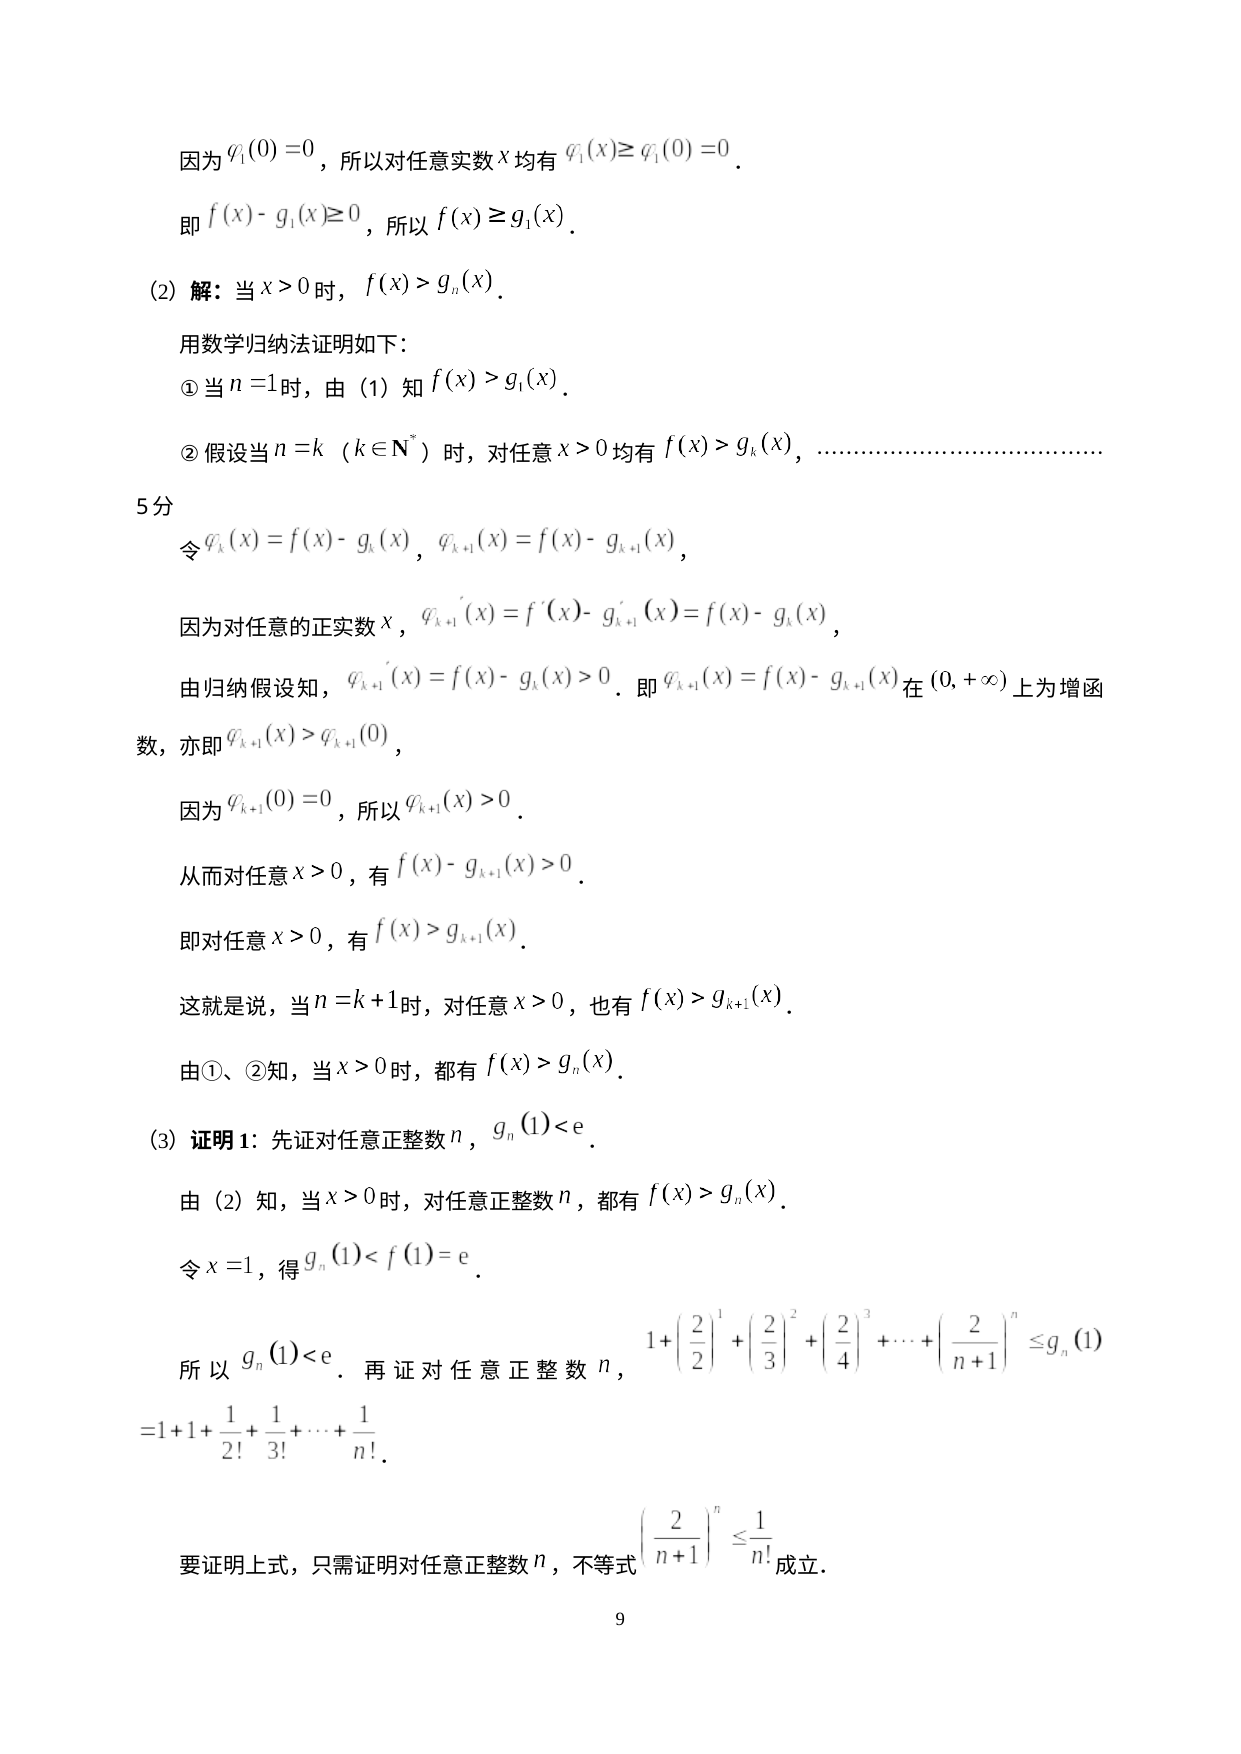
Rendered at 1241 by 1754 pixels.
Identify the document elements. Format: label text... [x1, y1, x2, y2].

text 用数学归纳法证明如下： [136, 327, 1104, 359]
text 因为对任意的正实数，， [136, 587, 1104, 652]
text 由归纳假设知，．即在上为增函数，亦即， [136, 652, 1104, 782]
text ①当时，由（1）知． [136, 359, 1104, 424]
text 要证明上式，只需证明对任意正整数，不等式成立． [136, 1497, 1104, 1594]
text 令，得． [136, 1237, 1104, 1302]
text 因为，所以． [136, 782, 1104, 847]
text （3）证明1：先证对任意正整数，． [136, 1107, 1104, 1172]
text （2）解：当时，． [136, 262, 1104, 327]
text 即对任意，有． [136, 912, 1104, 977]
text 这就是说，当时，对任意，也有． [136, 977, 1104, 1042]
text 从而对任意，有． [136, 847, 1104, 912]
text ②假设当（）时，对任意均有，…………………………………5分 [136, 424, 1104, 522]
text 由①、②知，当时，都有． [136, 1042, 1104, 1107]
text 因为，所以对任意实数均有 ． [179, 132, 1104, 197]
text 由（2）知，当时，对任意正整数，都有． [136, 1172, 1104, 1237]
text 所以．再证对任意正整数，． [136, 1302, 1104, 1497]
text 令，， [136, 522, 1104, 587]
text 即，所以． [136, 197, 1104, 262]
